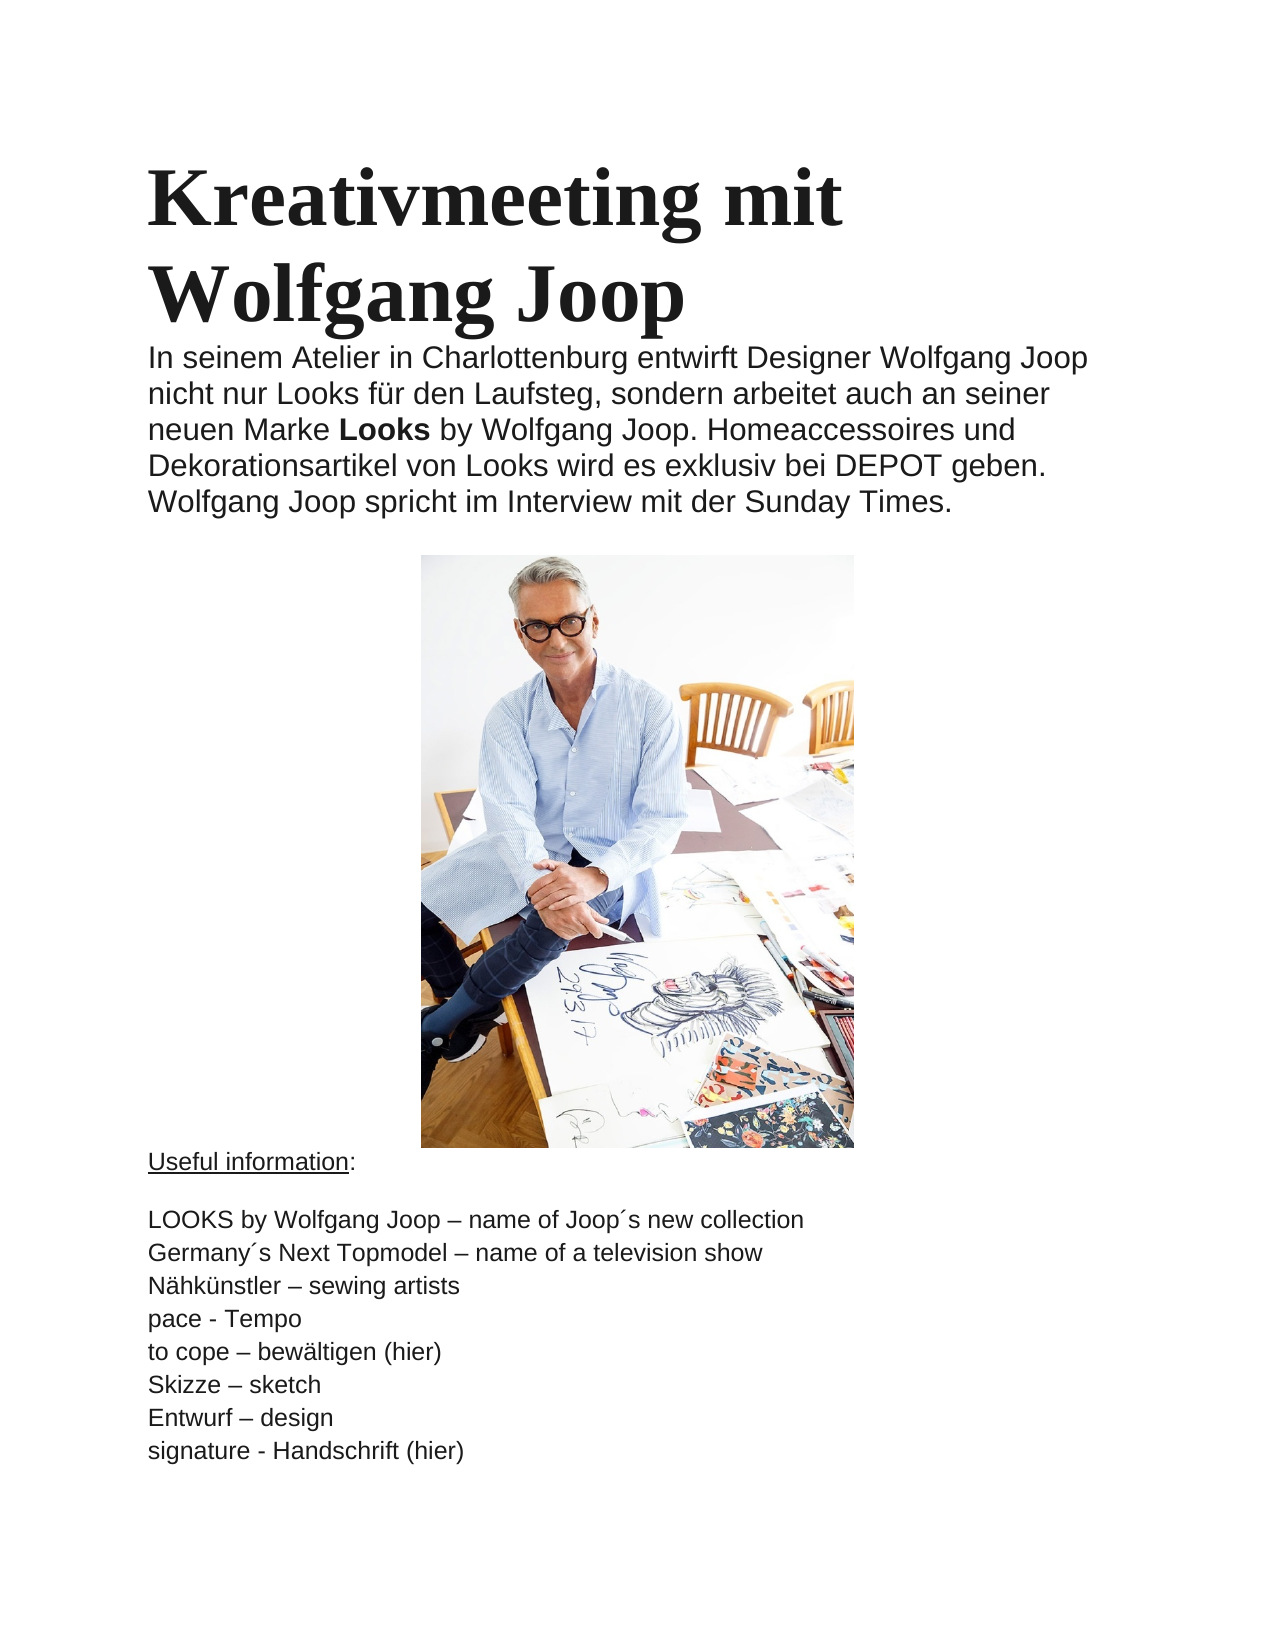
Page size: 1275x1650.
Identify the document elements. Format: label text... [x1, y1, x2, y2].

text In seinem Atelier in Charlottenburg entwirft Designer Wolfgang Joop nicht nur Looks für den Laufsteg, sondern arbeitet auch an seiner neuen Marke Looks by Wolfgang Joop. Homeaccessoires und Dekorationsartikel von Looks wird es exklusiv bei DEPOT geben. Wolfgang Joop spricht im Interview mit der Sunday Times. [148, 339, 1127, 519]
text Useful information: [148, 1147, 1127, 1176]
text LOOKS by Wolfgang Joop – name of Joop´s new collection [148, 1205, 1127, 1233]
text Kreativmeeting mit Wolfgang Joop [148, 148, 1127, 339]
text Germany´s Next Topmodel – name of a television show [148, 1238, 1127, 1267]
text Entwurf – design [148, 1403, 1127, 1432]
text pace - Tempo [148, 1304, 1127, 1333]
text Skizze – sketch [148, 1370, 1127, 1399]
text signature - Handschrift (hier) [148, 1436, 1127, 1465]
picture [421, 555, 854, 1148]
text to cope – bewältigen (hier) [148, 1337, 1127, 1366]
text Nähkünstler – sewing artists [148, 1271, 1127, 1299]
